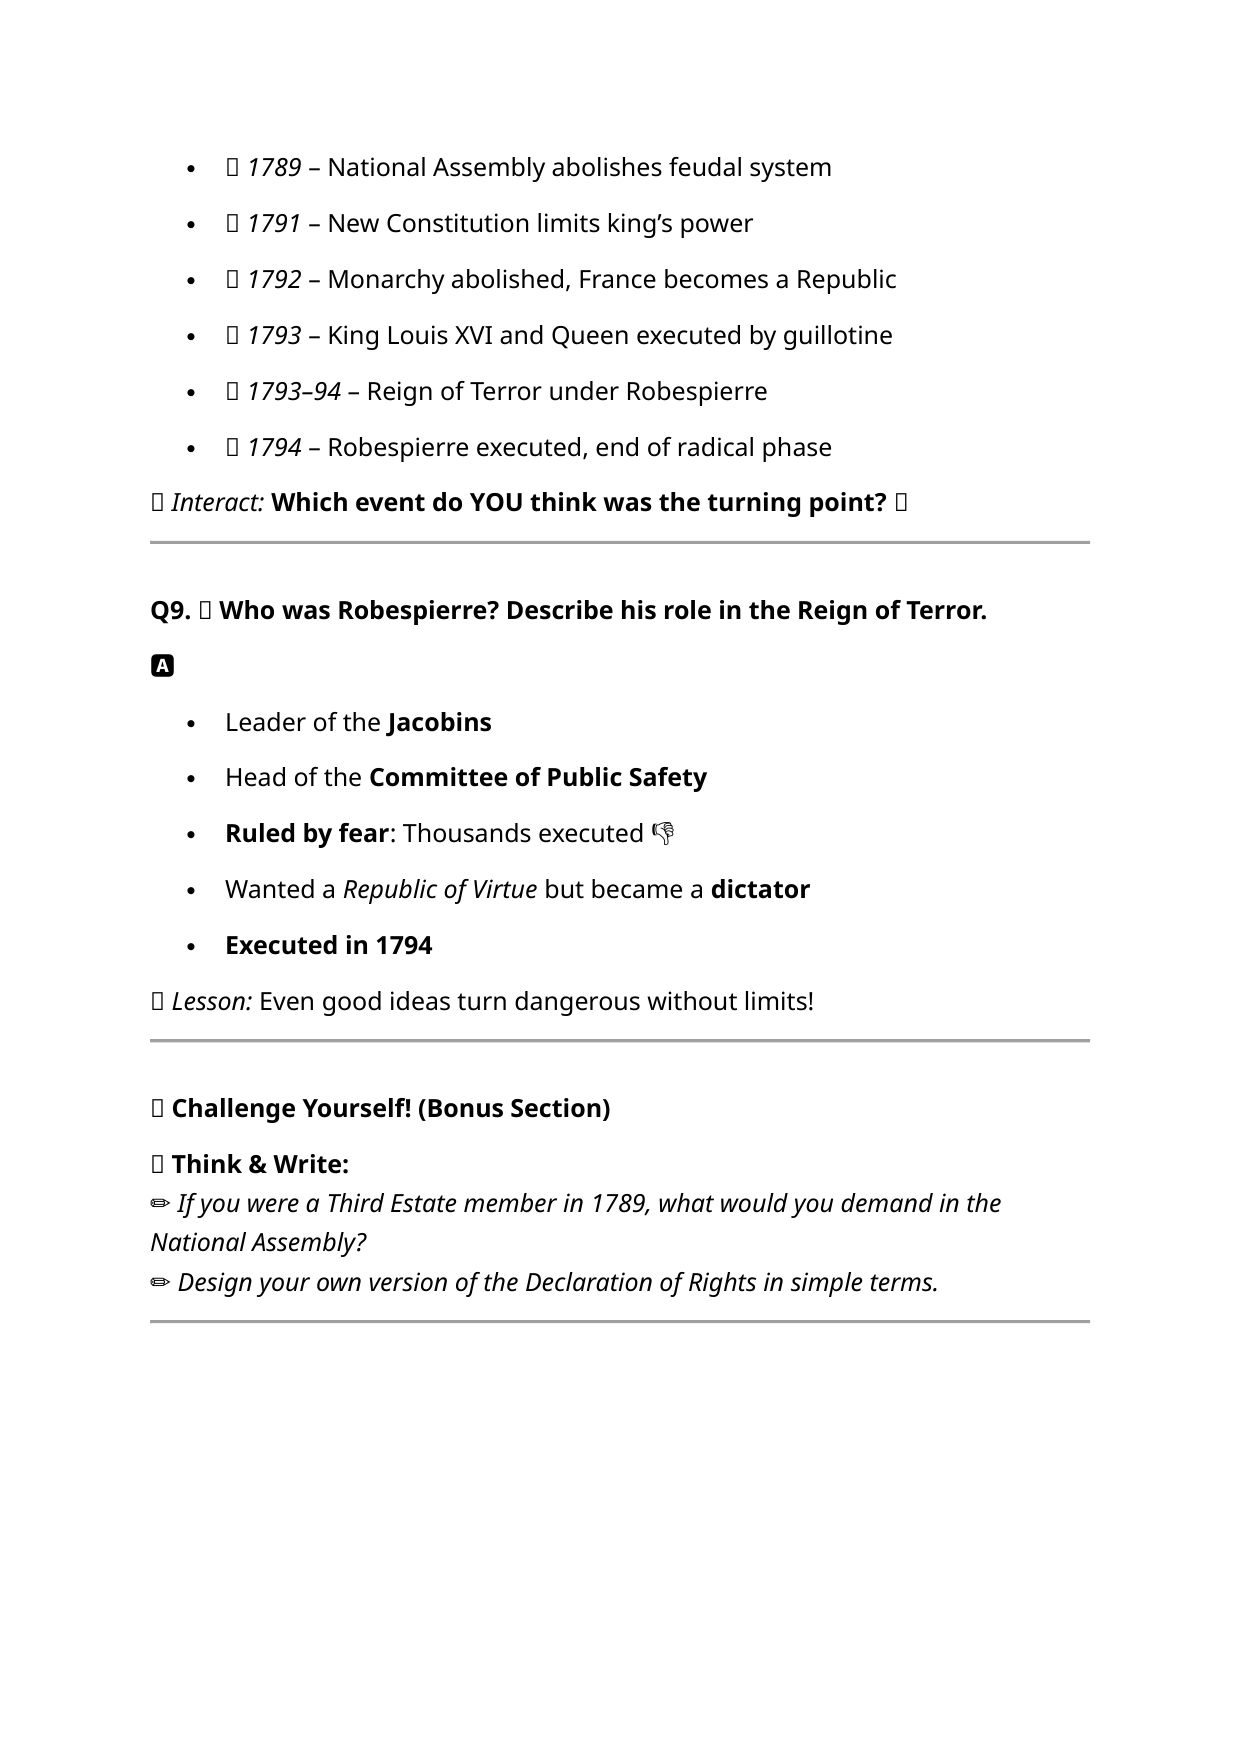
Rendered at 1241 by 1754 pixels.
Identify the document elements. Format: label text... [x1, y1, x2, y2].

text 🅰 [150, 648, 1090, 682]
list 🔹 1791 – New Constitution limits king’s power [187, 206, 1090, 240]
list 🔹 1792 – Monarchy abolished, France becomes a Republic [187, 262, 1090, 296]
text 🧠 Interact: Which event do YOU think was the turning point? 🎯 [150, 485, 1090, 519]
text 🧩 Challenge Yourself! (Bonus Section) [150, 1091, 1090, 1125]
text 🧠 Think & Write: ✏ If you were a Third Estate member in 1789, what would you demand in the National Assembly? ✏ Design your own version of the Declaration of Rights in simple terms. [150, 1147, 1090, 1298]
list 🔹 1789 – National Assembly abolishes feudal system [187, 150, 1090, 184]
list 🔹 1793–94 – Reign of Terror under Robespierre [187, 373, 1090, 407]
list 🔹 1793 – King Louis XVI and Queen executed by guillotine [187, 317, 1090, 352]
list Leader of the Jacobins [187, 704, 1090, 738]
text Q9. 🧠 Who was Robespierre? Describe his role in the Reign of Terror. [150, 592, 1090, 627]
text 🎯 Lesson: Even good ideas turn dangerous without limits! [150, 983, 1090, 1017]
list Wanted a Republic of Virtue but became a dictator [187, 872, 1090, 906]
list 🔹 1794 – Robespierre executed, end of radical phase [187, 429, 1090, 463]
list Executed in 1794 [187, 927, 1090, 962]
list Head of the Committee of Public Safety [187, 760, 1090, 794]
list Ruled by fear: Thousands executed 👎 [187, 816, 1090, 850]
